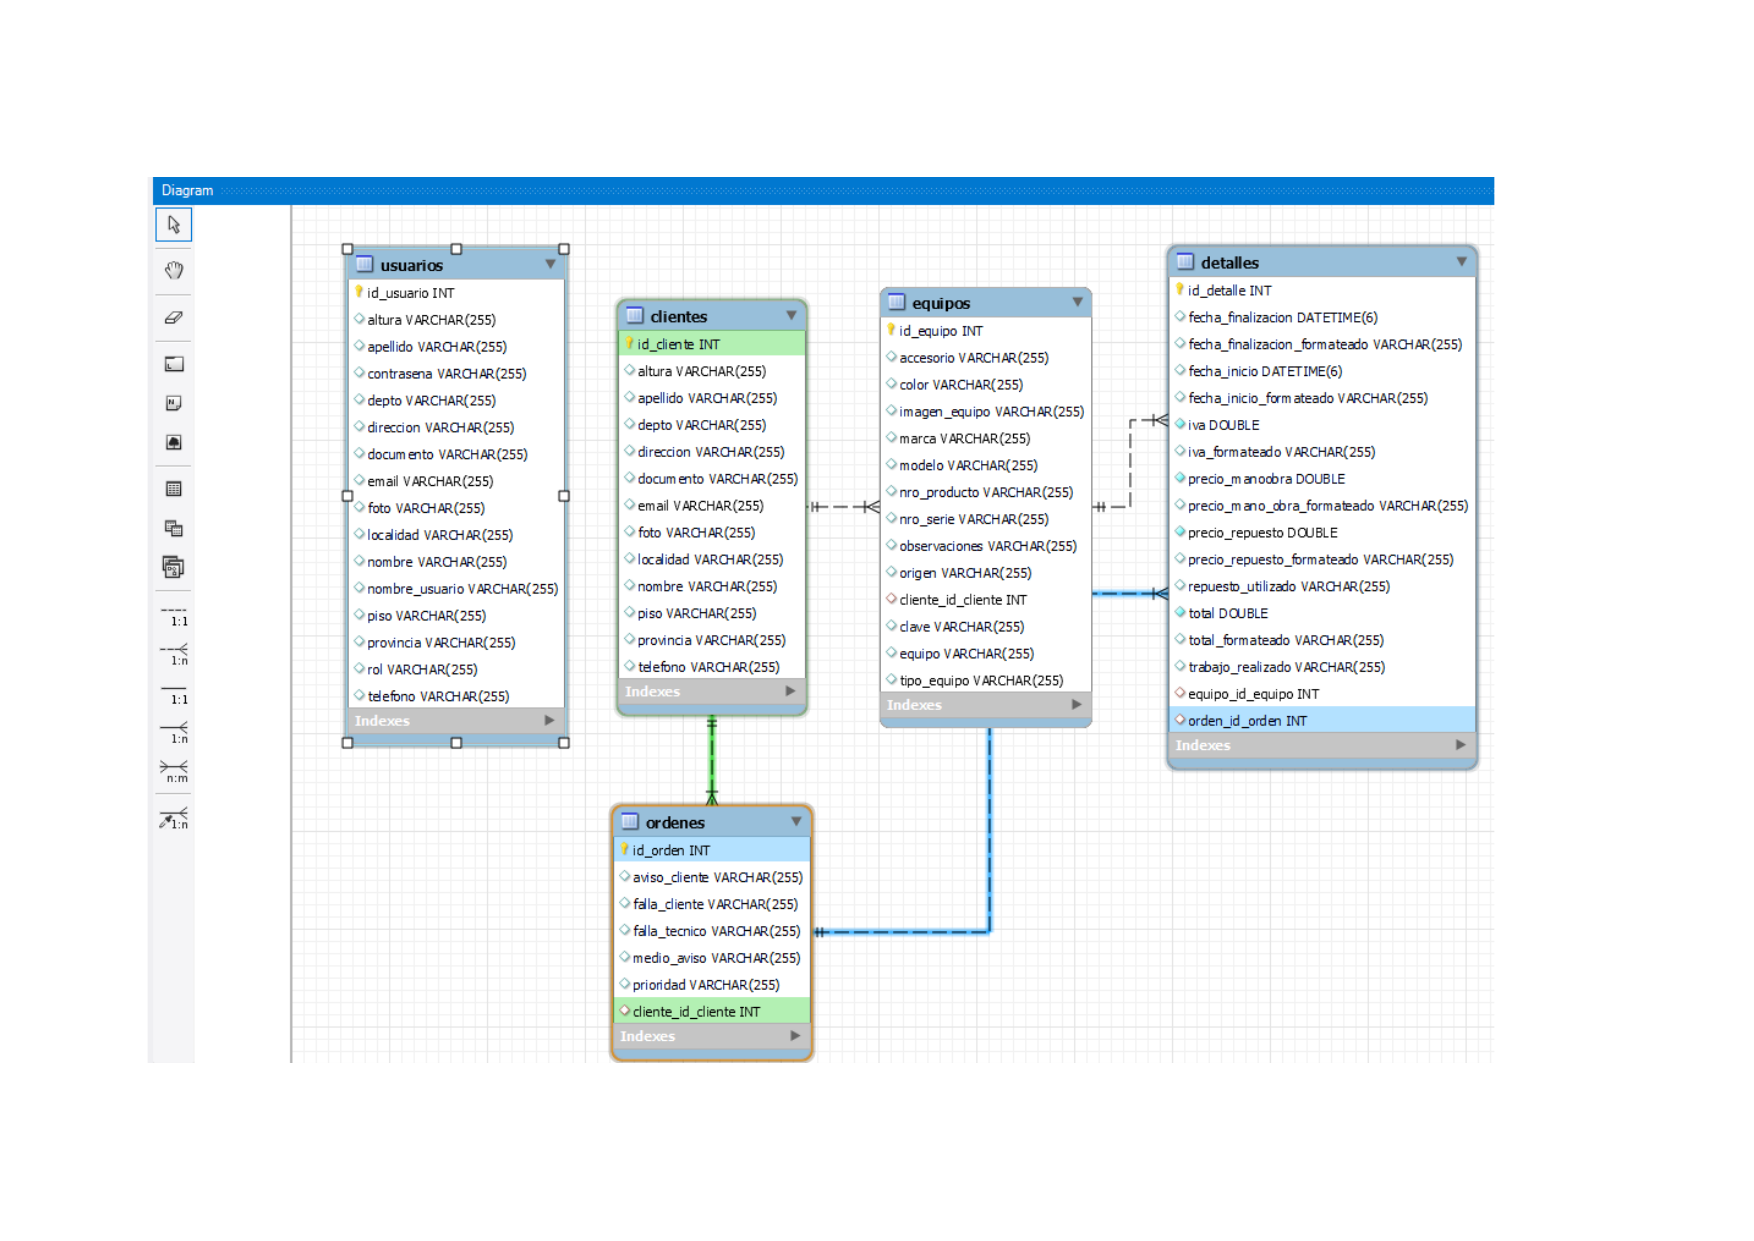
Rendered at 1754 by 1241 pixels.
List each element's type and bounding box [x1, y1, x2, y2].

picture [147, 177, 1495, 1063]
